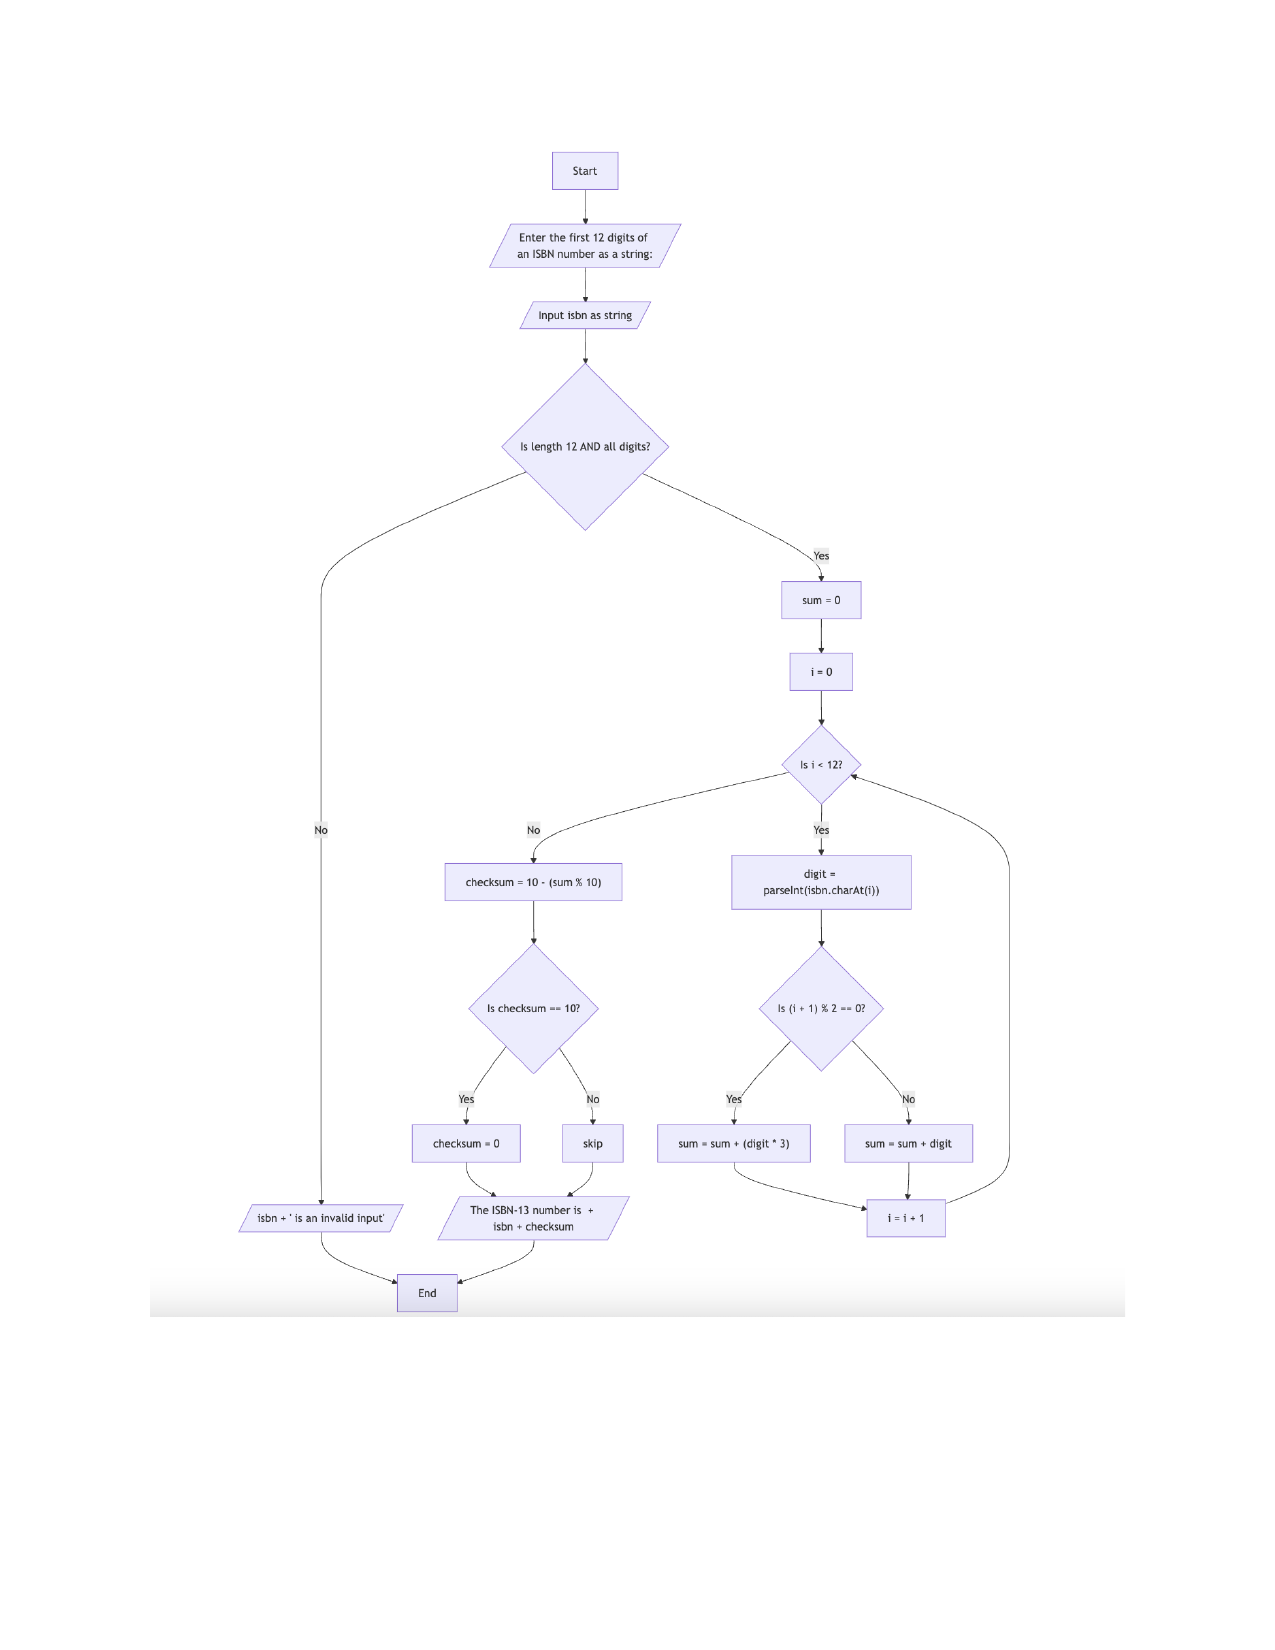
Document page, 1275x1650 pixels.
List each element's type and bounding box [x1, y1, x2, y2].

picture [150, 150, 1125, 1317]
